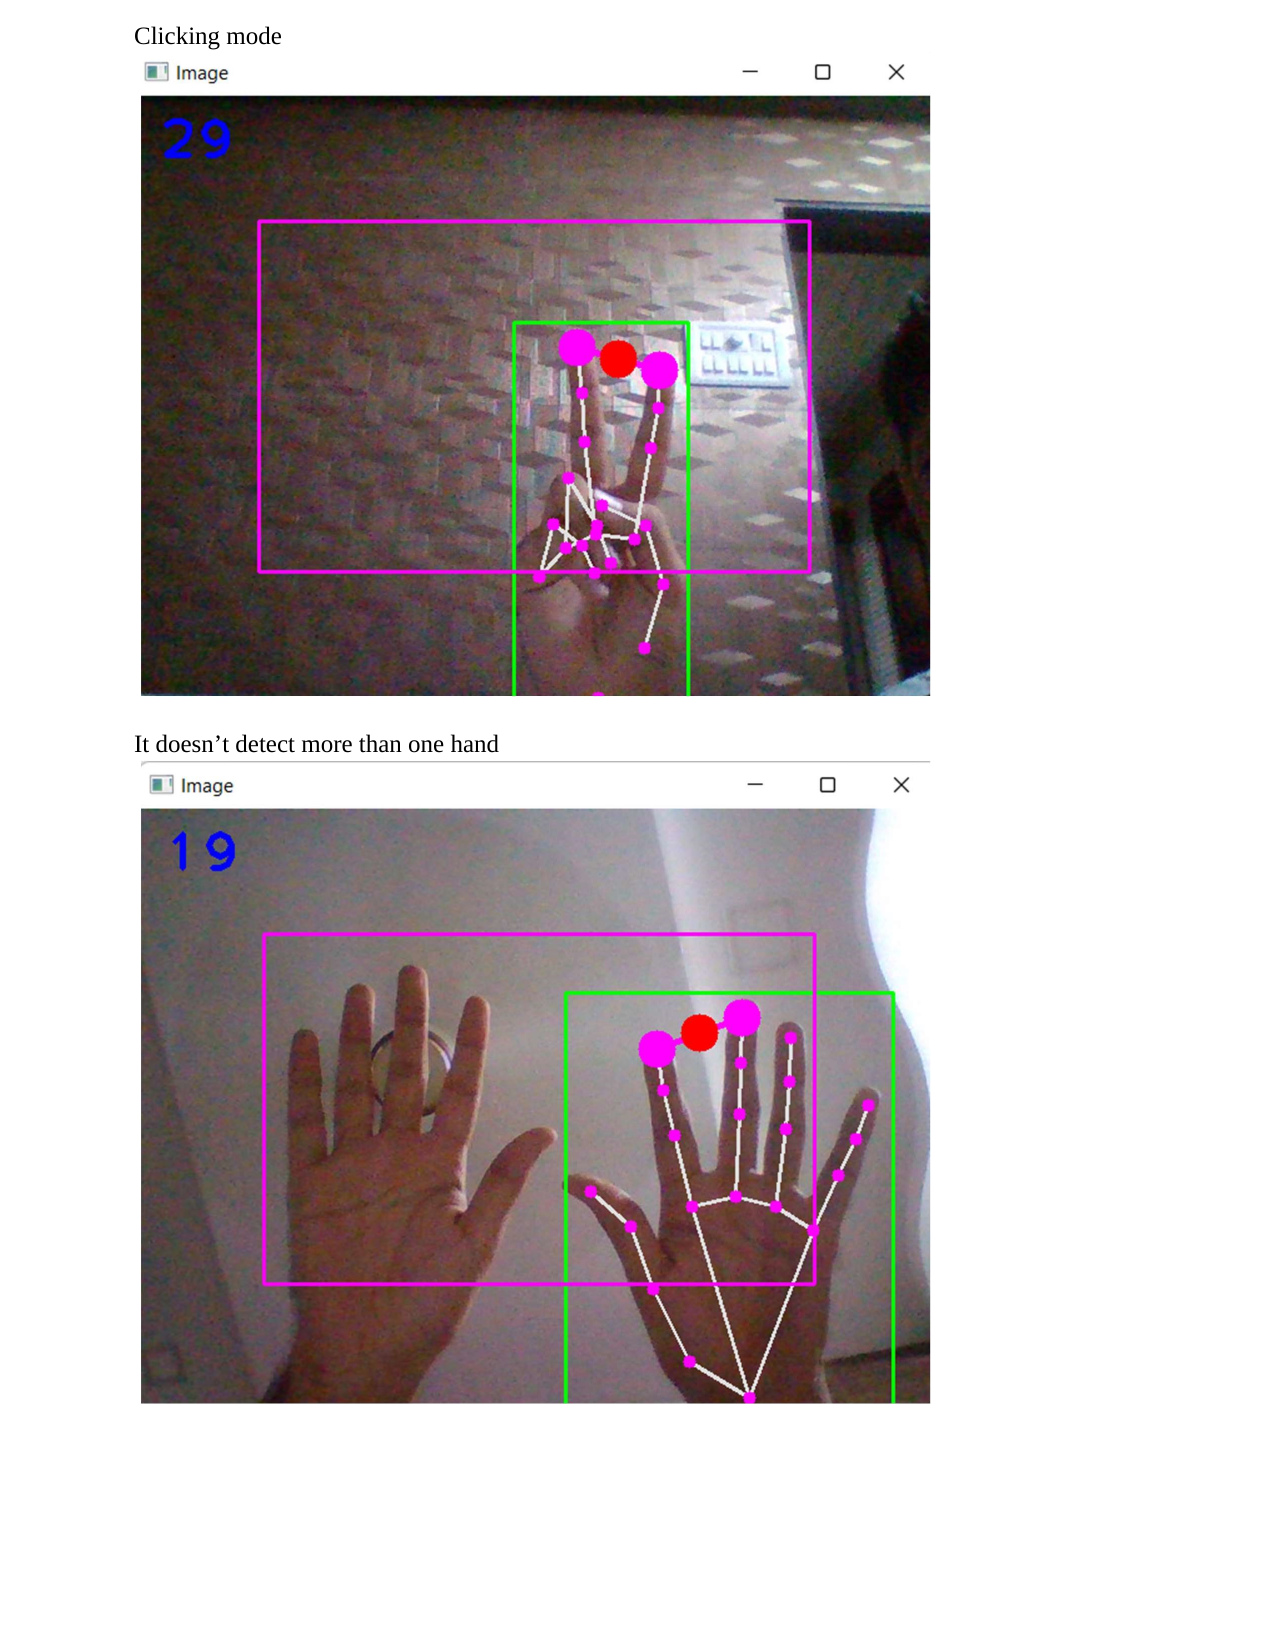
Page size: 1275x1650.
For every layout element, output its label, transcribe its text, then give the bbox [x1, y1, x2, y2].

subtitle Clicking mode [134, 21, 1179, 50]
picture [140, 52, 931, 697]
picture [140, 760, 931, 1404]
subtitle It doesn’t detect more than one hand [134, 729, 1179, 758]
